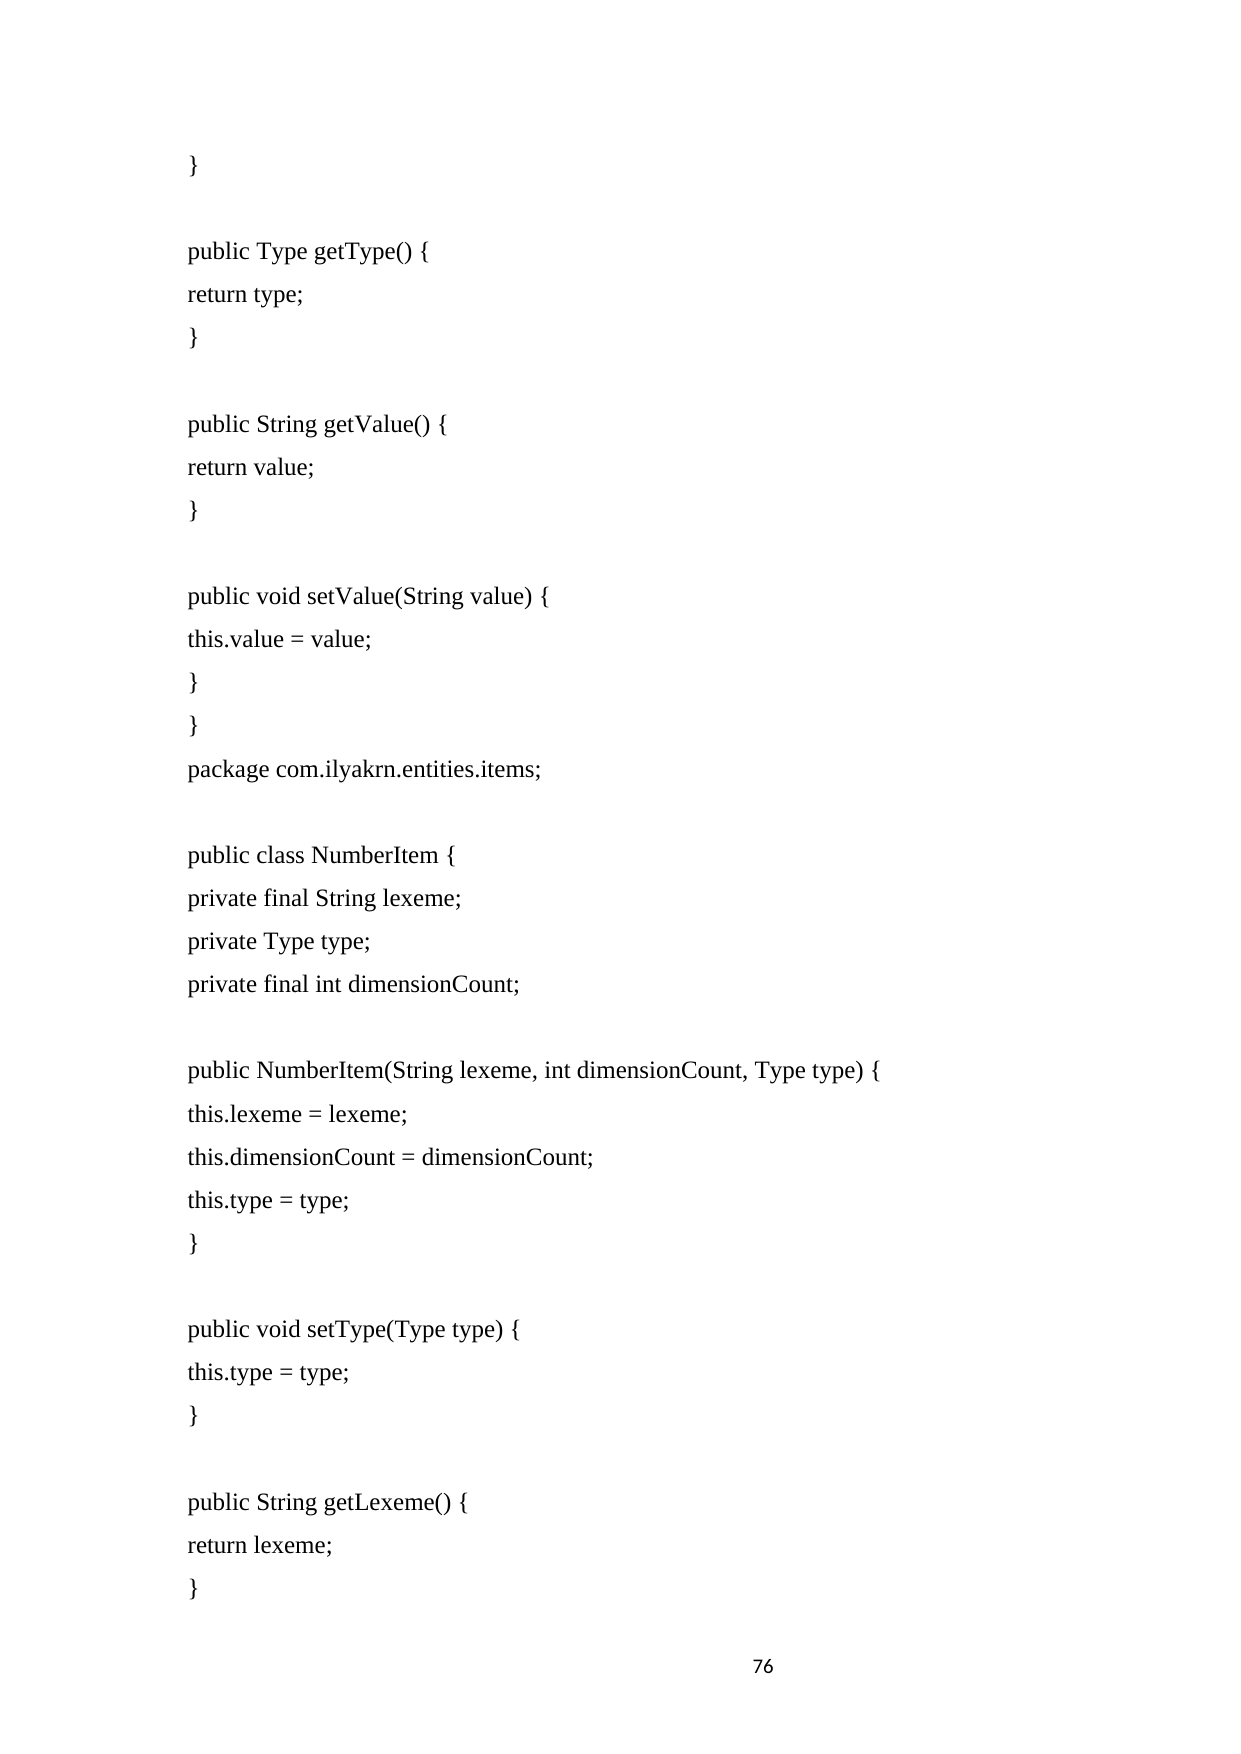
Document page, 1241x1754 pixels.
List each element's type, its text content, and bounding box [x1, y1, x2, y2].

text private final int dimensionCount; [187, 969, 1053, 998]
text private Type type; [187, 926, 1053, 955]
text this.value = value; [187, 624, 1053, 653]
text return type; [187, 279, 1053, 308]
text public void setType(Type type) { [187, 1314, 1053, 1343]
text } [187, 667, 1053, 696]
text return value; [187, 452, 1053, 481]
text public Type getType() { [187, 236, 1053, 265]
text public String getLexeme() { [187, 1487, 1053, 1516]
text this.type = type; [187, 1185, 1053, 1214]
text } [187, 1573, 1053, 1602]
text } [187, 711, 1053, 739]
text this.type = type; [187, 1357, 1053, 1386]
text this.dimensionCount = dimensionCount; [187, 1142, 1053, 1171]
text public NumberItem(String lexeme, int dimensionCount, Type type) { [187, 1056, 1053, 1084]
text } [187, 1401, 1053, 1429]
text } [187, 495, 1053, 524]
text package com.ilyakrn.entities.items; [187, 754, 1053, 782]
text private final String lexeme; [187, 883, 1053, 912]
text public String getValue() { [187, 409, 1053, 437]
text public void setValue(String value) { [187, 581, 1053, 610]
text public class NumberItem { [187, 840, 1053, 869]
text } [187, 150, 1053, 179]
text this.lexeme = lexeme; [187, 1099, 1053, 1127]
text } [187, 322, 1053, 351]
text } [187, 1228, 1053, 1257]
text return lexeme; [187, 1530, 1053, 1559]
